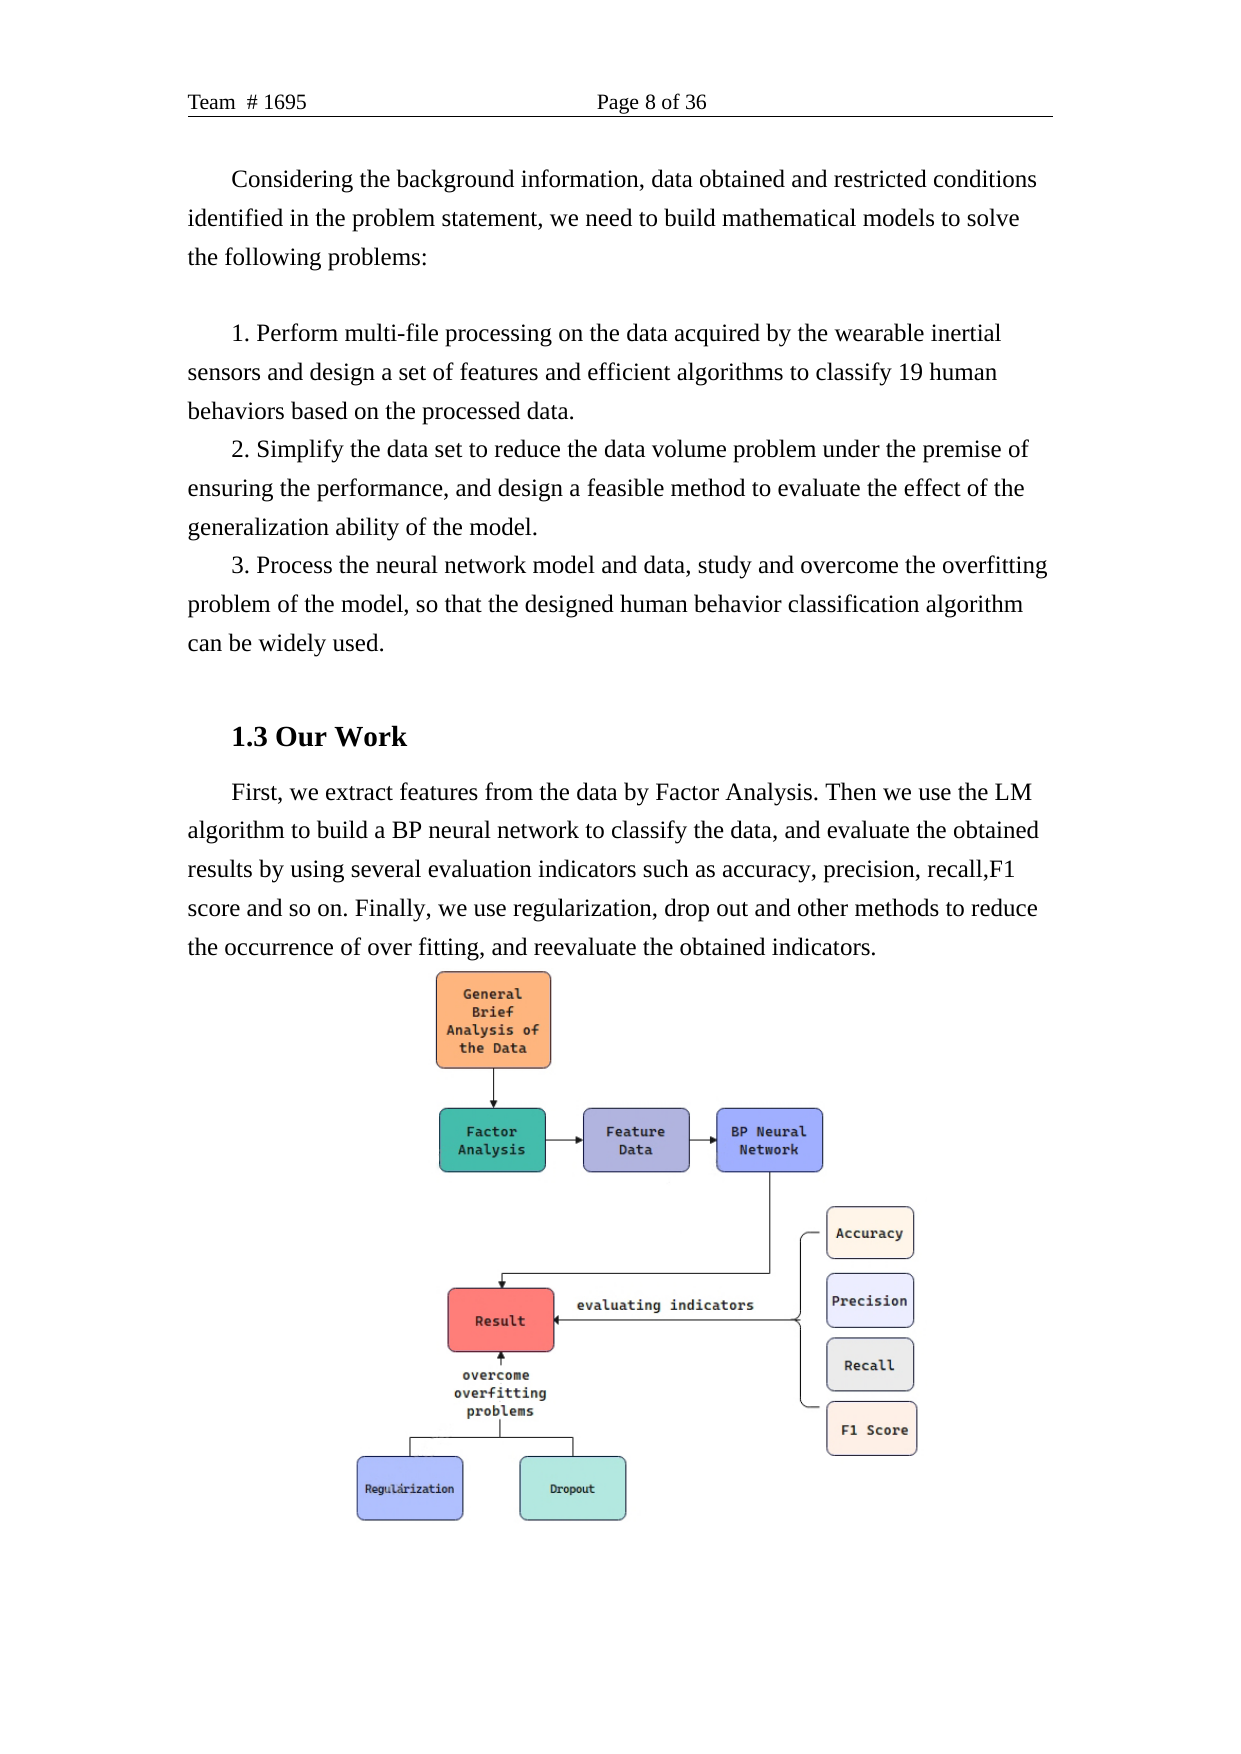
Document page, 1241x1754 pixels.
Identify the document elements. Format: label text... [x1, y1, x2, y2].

text 1.3 Our Work [187, 703, 1053, 768]
list Perform multi-file processing on the data acquired by the wearable inertial sensors and design a set of features and efficient algorithms to classify 19 human behaviors based on the processed data. [187, 316, 1053, 427]
picture [356, 968, 928, 1528]
list Process the neural network model and data, study and overcome the overfitting problem of the model, so that the designed human behavior classification algorithm can be widely used. [187, 549, 1053, 659]
text First, we extract features from the data by Factor Analysis. Then we use the LM algorithm to build a BP neural network to classify the data, and evaluate the obtained results by using several evaluation indicators such as accuracy, precision, recall,F1 score and so on. Finally, we use regularization, drop out and other methods to reduce the occurrence of over fitting, and reevaluate the obtained indicators. [187, 775, 1053, 963]
list Simplify the data set to reduce the data volume problem under the premise of ensuring the performance, and design a feasible method to evaluate the effect of the generalization ability of the model. [187, 432, 1053, 543]
text Considering the background information, data obtained and restricted conditions identified in the problem statement, we need to build mathematical models to solve the following problems: [187, 162, 1053, 272]
